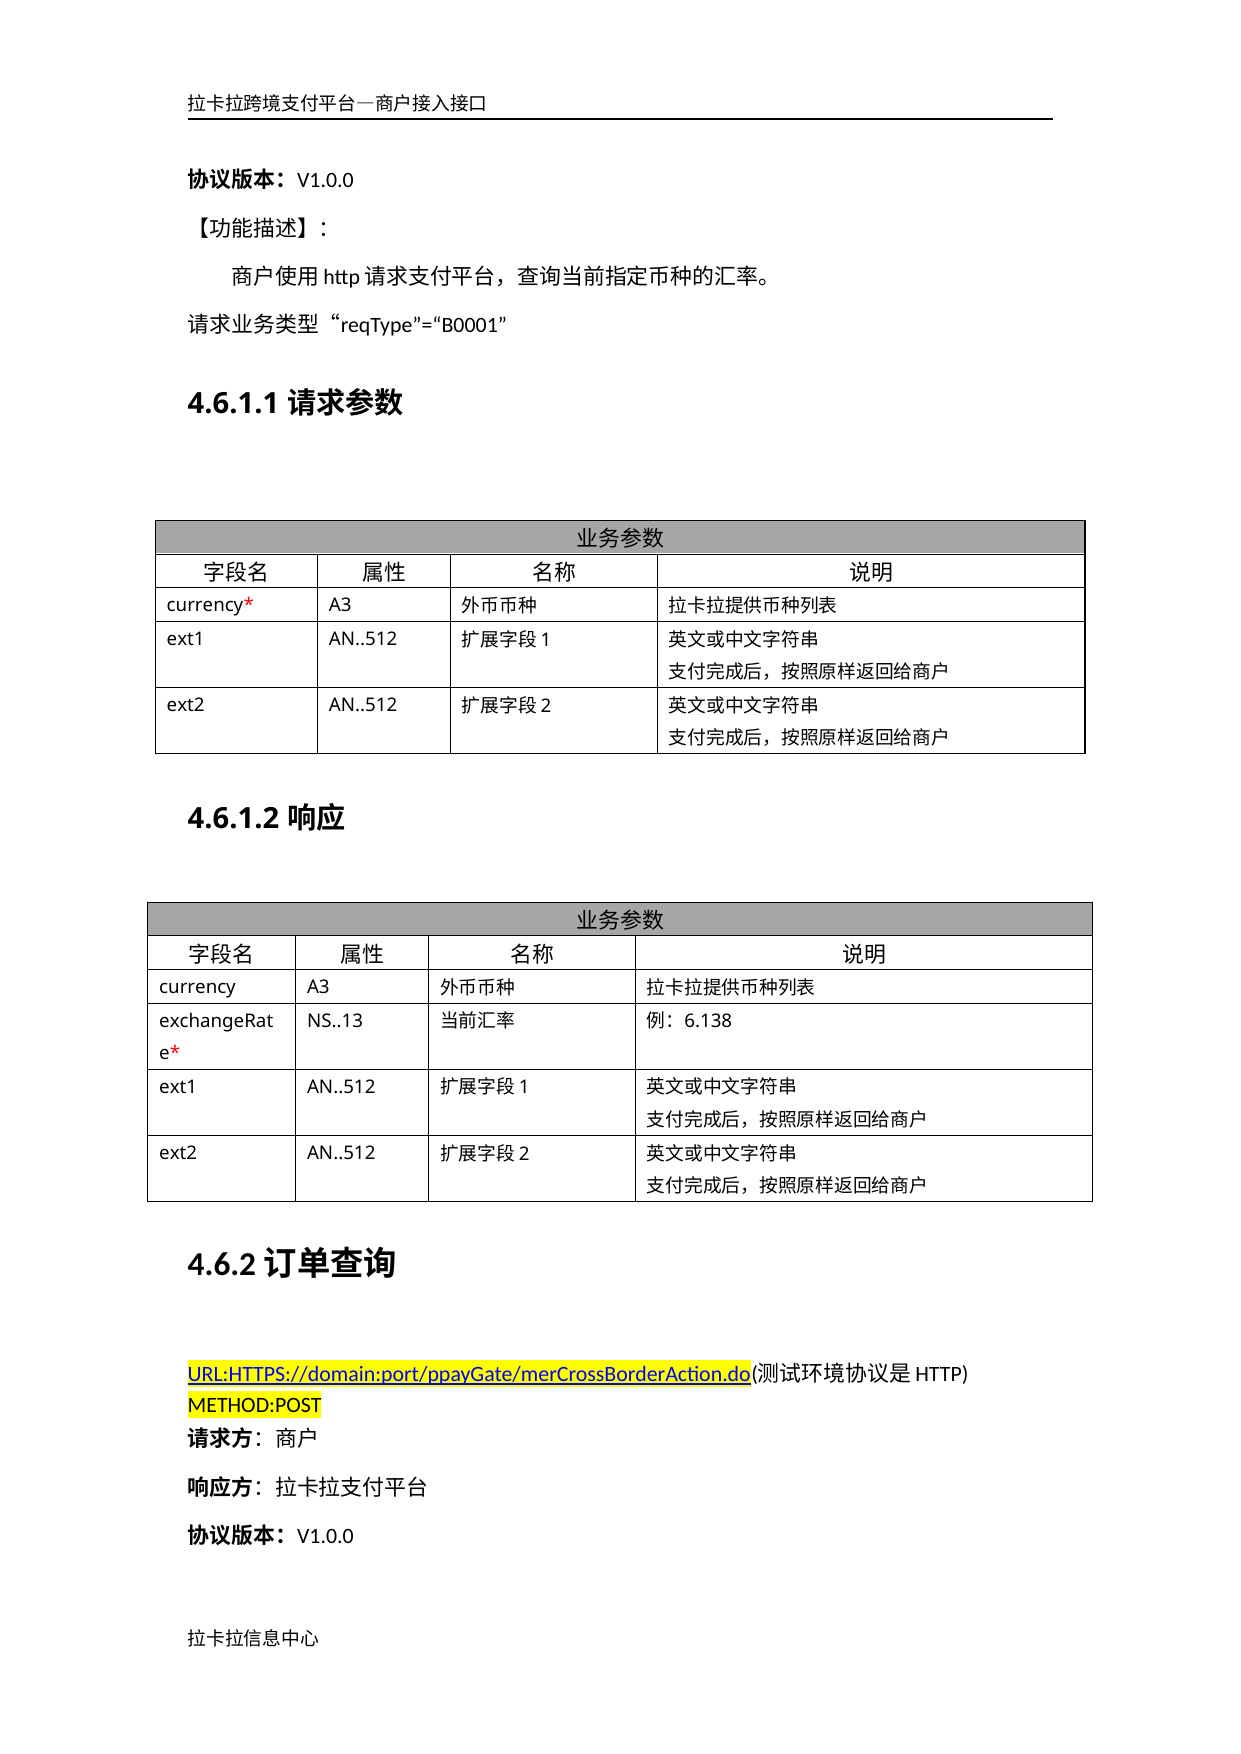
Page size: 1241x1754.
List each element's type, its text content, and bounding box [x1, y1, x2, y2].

table_cell AN..512 [296, 1136, 428, 1201]
table_cell 外币币种 [451, 588, 657, 621]
table_cell 名称 [429, 936, 635, 969]
table_cell 英文或中文字符串 支付完成后，按照原样返回给商户 [636, 1070, 1092, 1134]
table_header 业务参数 [156, 521, 1084, 553]
table_cell 说明 [636, 936, 1092, 969]
table_cell 字段名 [156, 555, 317, 587]
table_cell NS..13 [296, 1004, 428, 1068]
table_cell 说明 [658, 555, 1084, 587]
text 请求方：商户 [187, 1421, 1053, 1453]
table_cell 当前汇率 [429, 1004, 635, 1068]
table_cell ext1 [148, 1070, 295, 1134]
text 协议版本：V1.0.0 [187, 162, 1053, 194]
subtitle 4.6.1.2 响应 [187, 783, 1053, 848]
text 协议版本：V1.0.0 [187, 1517, 1053, 1550]
text URL:HTTPS://domain:port/ppayGate/merCrossBorderAction.do(测试环境协议是HTTP) [187, 1356, 1053, 1388]
table_cell 名称 [451, 555, 657, 587]
table_cell 例：6.138 [636, 1004, 1092, 1068]
table_cell 英文或中文字符串 支付完成后，按照原样返回给商户 [658, 622, 1084, 687]
table_cell 扩展字段1 [451, 622, 657, 687]
table_cell 属性 [296, 936, 428, 969]
table_cell 外币币种 [429, 970, 635, 1002]
table_cell ext2 [156, 688, 317, 753]
table_cell exchangeRate* [148, 1004, 295, 1068]
table_cell 字段名 [148, 936, 295, 969]
table_cell currency [148, 970, 295, 1002]
table_cell AN..512 [296, 1070, 428, 1134]
text 【功能描述】： [187, 210, 1053, 243]
table_cell AN..512 [318, 622, 450, 687]
table_cell 英文或中文字符串 支付完成后，按照原样返回给商户 [658, 688, 1084, 753]
table_cell 扩展字段2 [429, 1136, 635, 1201]
table_cell A3 [296, 970, 428, 1002]
text 响应方：拉卡拉支付平台 [187, 1469, 1053, 1502]
table_cell ext2 [148, 1136, 295, 1201]
table_cell 拉卡拉提供币种列表 [636, 970, 1092, 1002]
table_cell AN..512 [318, 688, 450, 753]
text 请求业务类型“reqType”=“B0001” [187, 307, 1053, 339]
table_cell ext1 [156, 622, 317, 687]
table_cell 属性 [318, 555, 450, 587]
subtitle 4.6.2 订单查询 [187, 1229, 1053, 1294]
table_cell 扩展字段1 [429, 1070, 635, 1134]
table_header 业务参数 [148, 903, 1092, 935]
table_cell A3 [318, 588, 450, 621]
table_cell currency* [156, 588, 317, 621]
text METHOD:POST [187, 1388, 1053, 1421]
subtitle 4.6.1.1 请求参数 [187, 369, 1053, 434]
table_cell 扩展字段2 [451, 688, 657, 753]
text 商户使用http请求支付平台，查询当前指定币种的汇率。 [187, 259, 1053, 291]
table_cell 拉卡拉提供币种列表 [658, 588, 1084, 621]
table_cell 英文或中文字符串 支付完成后，按照原样返回给商户 [636, 1136, 1092, 1201]
